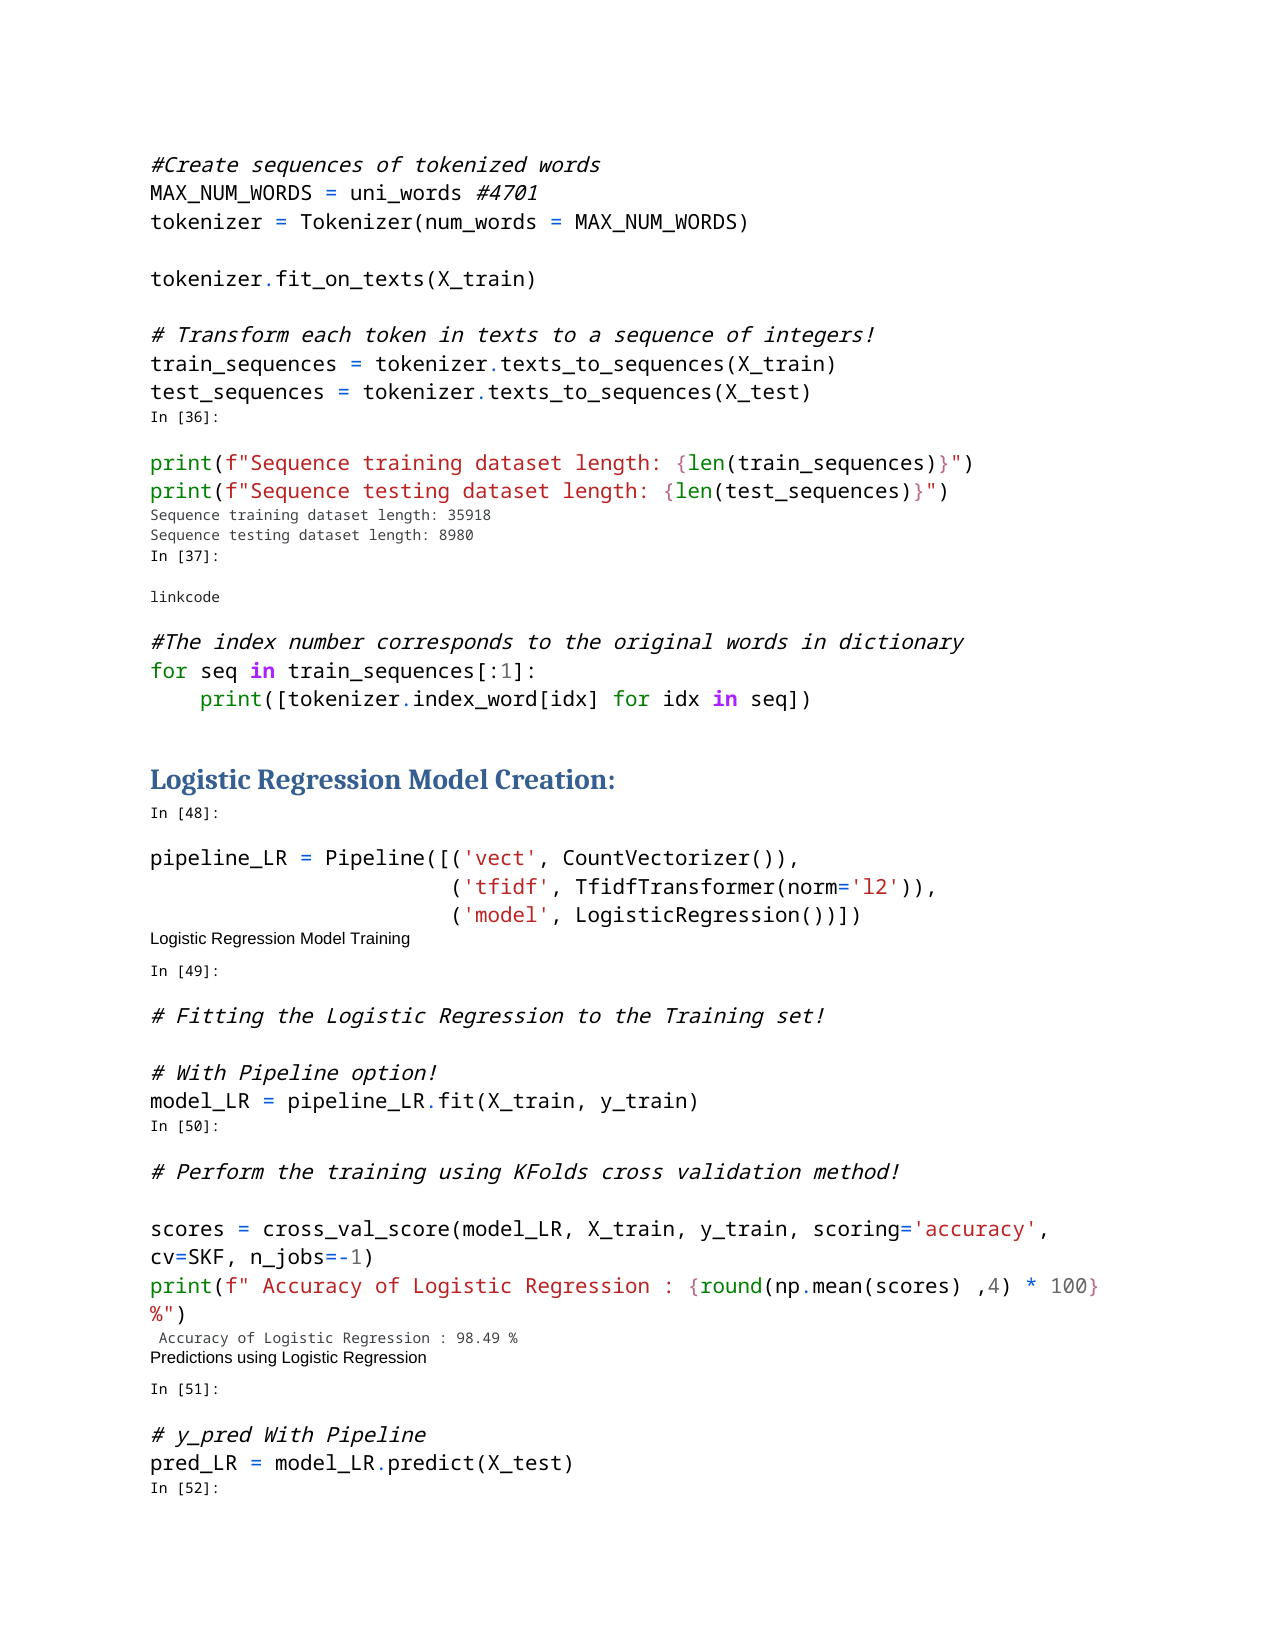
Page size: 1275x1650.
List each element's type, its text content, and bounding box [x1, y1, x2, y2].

text tokenizer.fit_on_texts(X_train) [150, 264, 1125, 292]
text In [36]: [150, 406, 1125, 427]
text Sequence training dataset length: 35918 [150, 505, 1125, 525]
text linkcode [150, 587, 1125, 607]
text print(f"Sequence testing dataset length: {len(test_sequences)}") [150, 476, 1125, 505]
text #Create sequences of tokenized words [150, 150, 1125, 178]
text # Fitting the Logistic Regression to the Training set! [150, 1001, 1125, 1029]
text pred_LR = model_LR.predict(X_test) [150, 1448, 1125, 1477]
text model_LR = pipeline_LR.fit(X_train, y_train) [150, 1086, 1125, 1115]
text In [52]: [150, 1477, 1125, 1498]
text Accuracy of Logistic Regression : 98.49 % [150, 1328, 1125, 1347]
text print(f"Sequence training dataset length: {len(train_sequences)}") [150, 448, 1125, 476]
subtitle Logistic Regression Model Creation: [150, 763, 1125, 796]
text Sequence testing dataset length: 8980 [150, 525, 1125, 545]
text print([tokenizer.index_word[idx] for idx in seq]) [150, 684, 1125, 713]
subtitle Predictions using Logistic Regression [150, 1347, 1125, 1367]
text scores = cross_val_score(model_LR, X_train, y_train, scoring='accuracy', cv=SKF, n_jobs=-1) [150, 1214, 1125, 1271]
text In [51]: [150, 1378, 1125, 1399]
text # y_pred With Pipeline [150, 1420, 1125, 1448]
text #The index number corresponds to the original words in dictionary [150, 627, 1125, 656]
text test_sequences = tokenizer.texts_to_sequences(X_test) [150, 377, 1125, 406]
text tokenizer = Tokenizer(num_words = MAX_NUM_WORDS) [150, 207, 1125, 235]
text print(f" Accuracy of Logistic Regression : {round(np.mean(scores) ,4) * 100} %") [150, 1271, 1125, 1328]
text In [37]: [150, 545, 1125, 566]
text # Transform each token in texts to a sequence of integers! [150, 321, 1125, 349]
text # Perform the training using KFolds cross validation method! [150, 1157, 1125, 1185]
text for seq in train_sequences[:1]: [150, 656, 1125, 684]
text ('model', LogisticRegression())]) [150, 900, 1125, 929]
text # With Pipeline option! [150, 1058, 1125, 1086]
text pipeline_LR = Pipeline([('vect', CountVectorizer()), [150, 843, 1125, 872]
text In [48]: [150, 801, 1125, 823]
text MAX_NUM_WORDS = uni_words #4701 [150, 178, 1125, 207]
text In [49]: [150, 959, 1125, 980]
text ('tfidf', TfidfTransformer(norm='l2')), [150, 872, 1125, 900]
text In [50]: [150, 1115, 1125, 1136]
subtitle Logistic Regression Model Training [150, 929, 1125, 948]
text train_sequences = tokenizer.texts_to_sequences(X_train) [150, 349, 1125, 377]
